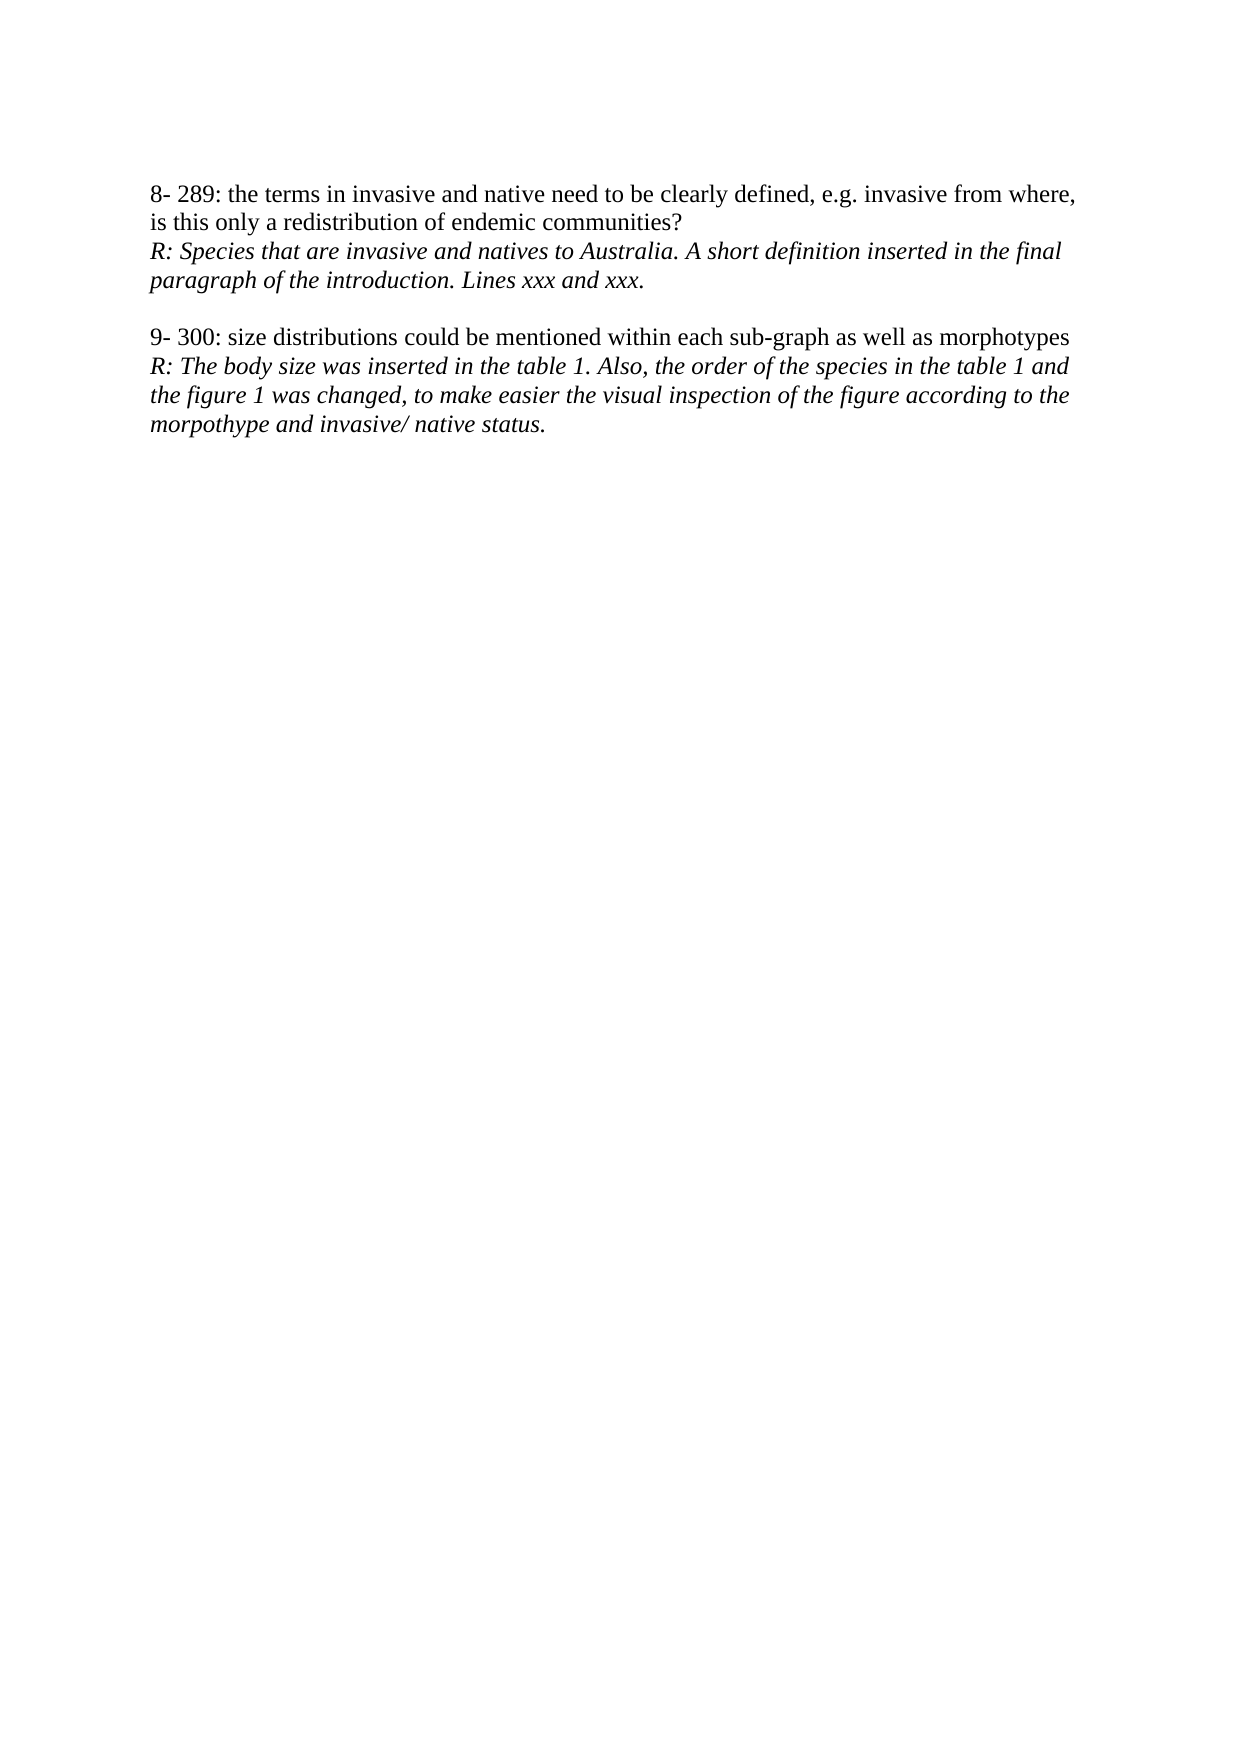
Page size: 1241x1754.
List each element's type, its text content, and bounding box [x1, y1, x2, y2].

text 8- 289: the terms in invasive and native need to be clearly defined, e.g. invasive from where, is this only a redistribution of endemic communities? R: Species that are invasive and natives to Australia. A short definition inserted in the final paragraph of the introduction. Lines xxx and xxx. [150, 150, 1090, 294]
text 9- 300: size distributions could be mentioned within each sub-graph as well as morphotypes R: The body size was inserted in the table 1. Also, the order of the species in the table 1 and the figure 1 was changed, to make easier the visual inspection of the figure according to the morpothype and invasive/ native status. [150, 322, 1090, 437]
